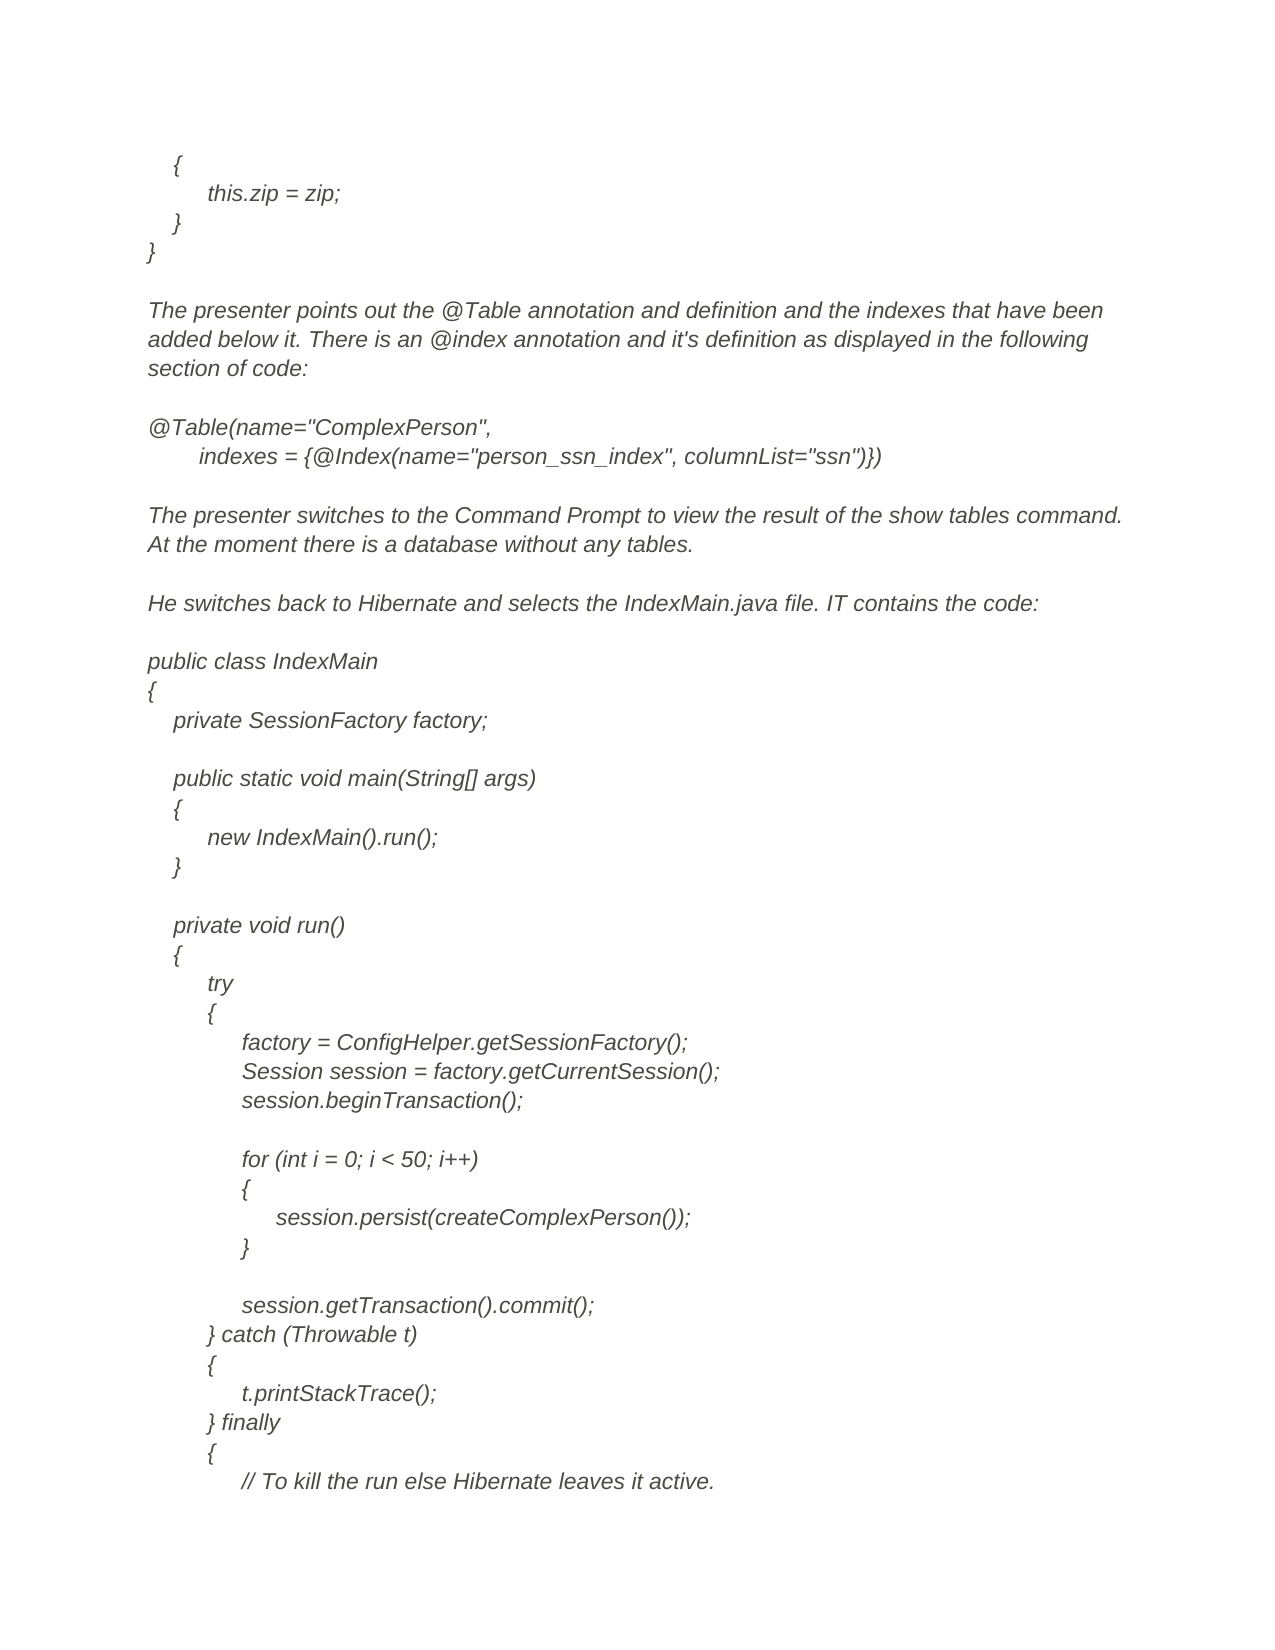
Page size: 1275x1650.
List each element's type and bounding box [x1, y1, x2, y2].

text [148, 148, 1127, 1494]
